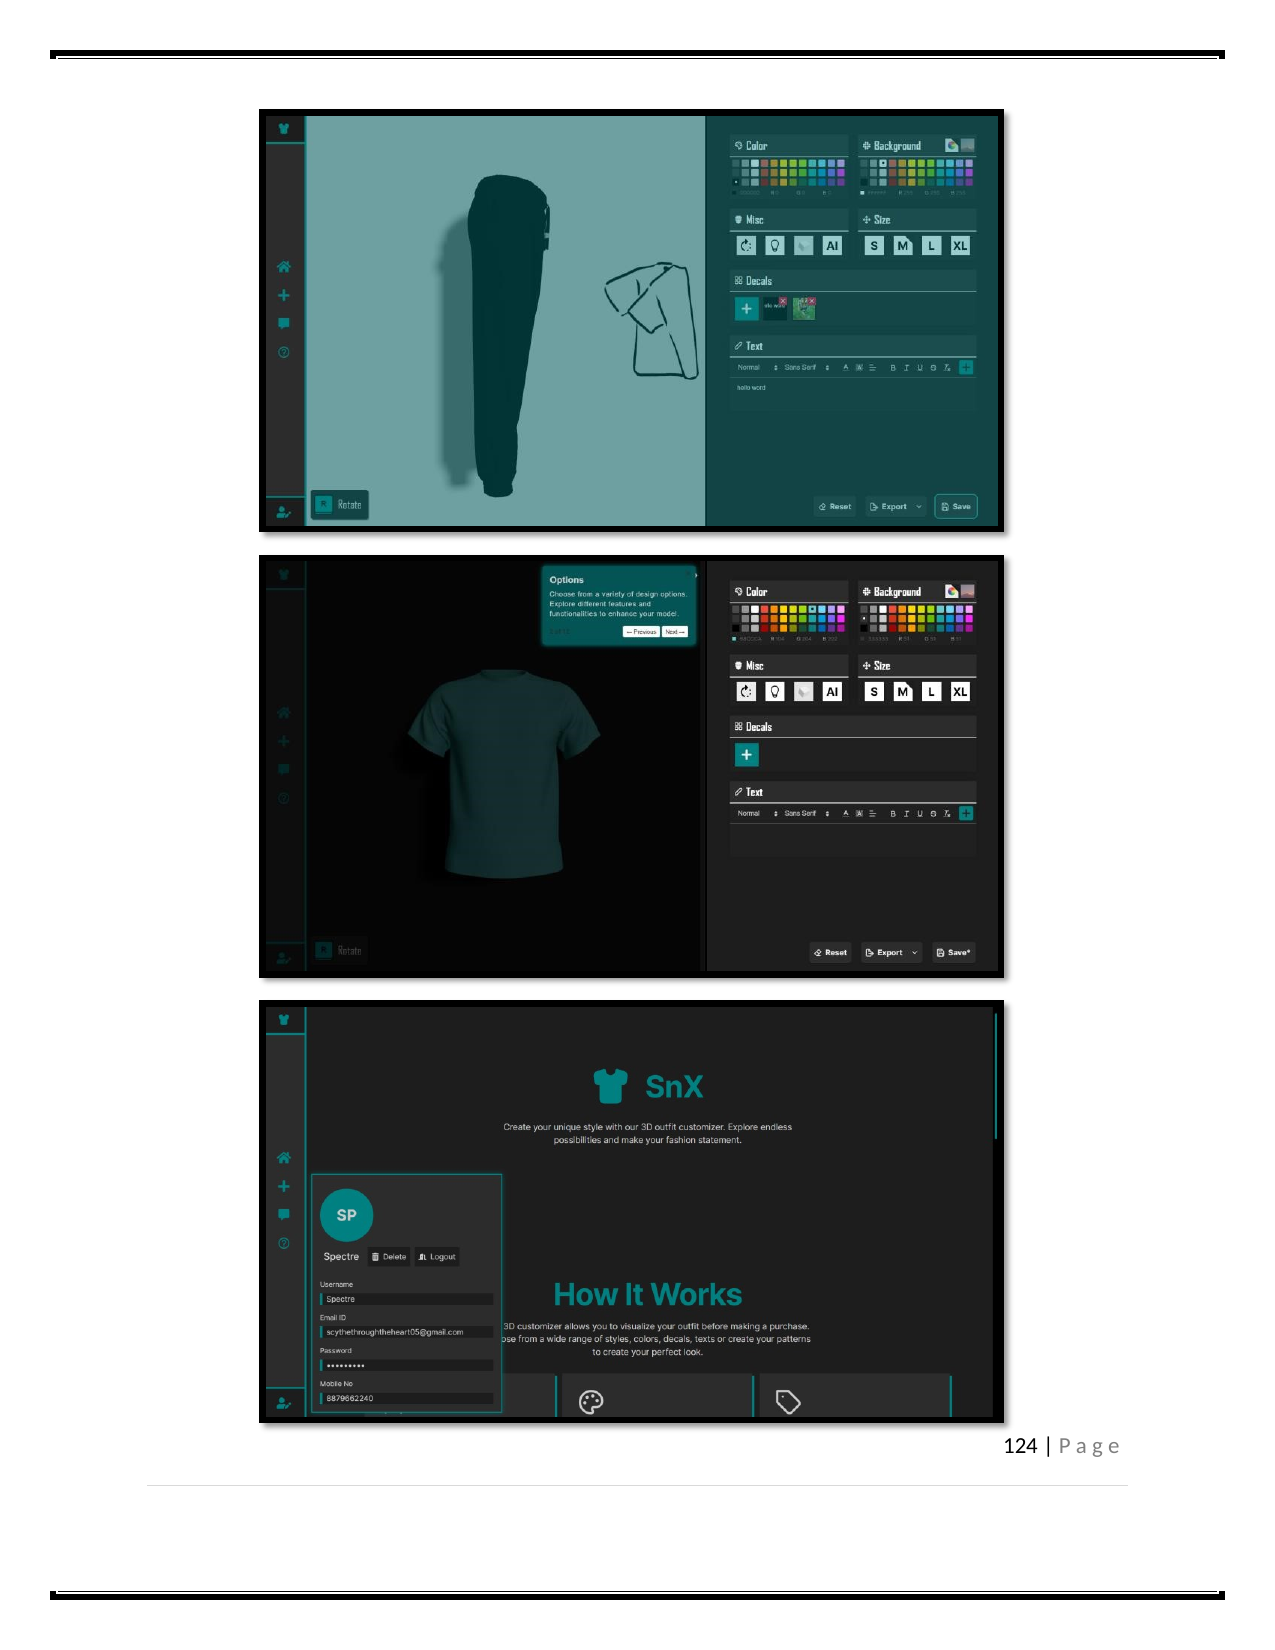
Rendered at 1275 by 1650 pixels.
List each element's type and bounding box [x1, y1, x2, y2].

picture [255, 996, 1017, 1436]
picture [255, 550, 1017, 990]
picture [255, 105, 1017, 545]
